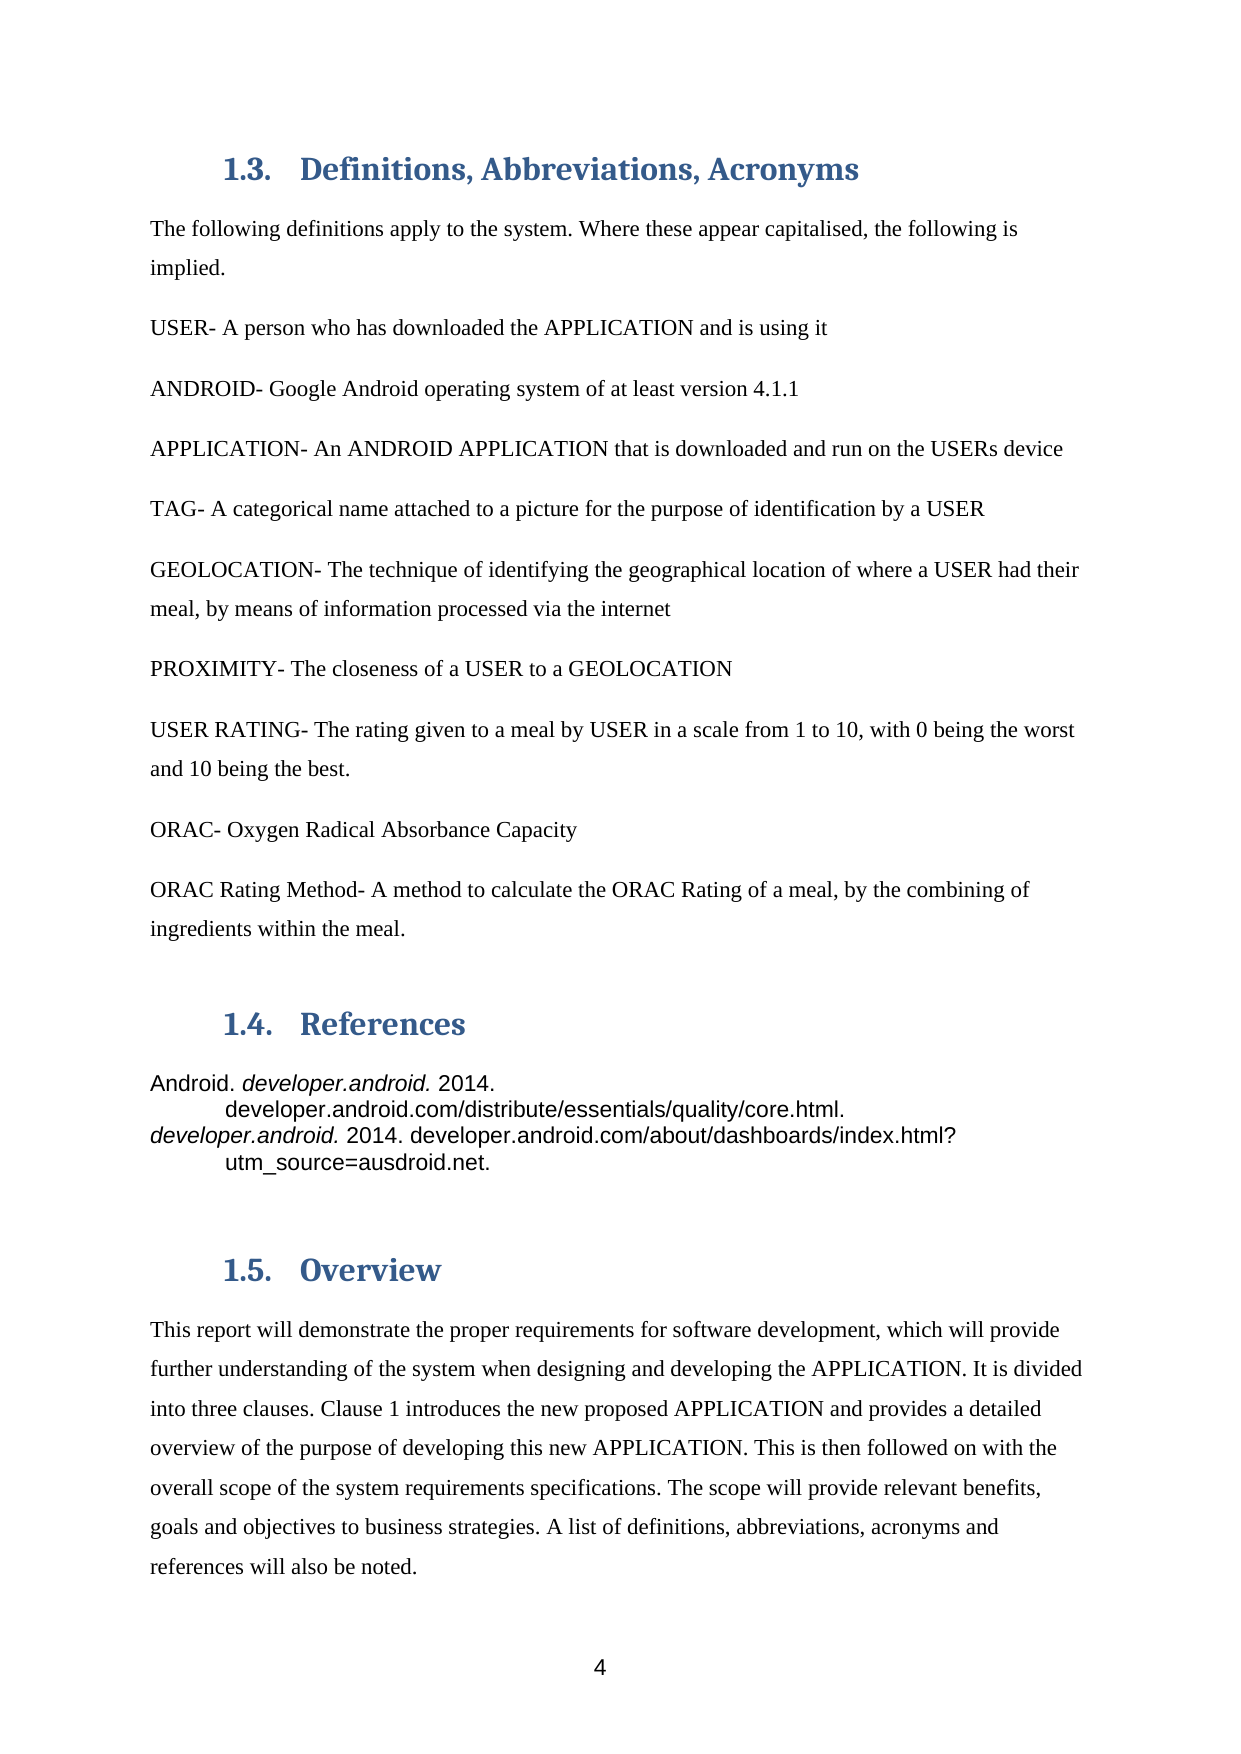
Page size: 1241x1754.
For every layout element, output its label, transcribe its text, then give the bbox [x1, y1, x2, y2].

subtitle Definitions, Abbreviations, Acronyms [224, 150, 1090, 188]
text This report will demonstrate the proper requirements for software development, which will provide further understanding of the system when designing and developing the APPLICATION. It is divided into three clauses. Clause 1 introduces the new proposed APPLICATION and provides a detailed overview of the purpose of developing this new APPLICATION. This is then followed on with the overall scope of the system requirements specifications. The scope will provide relevant benefits, goals and objectives to business strategies. A list of definitions, abbreviations, acronyms and references will also be noted. [150, 1316, 1090, 1579]
text ANDROID- Google Android operating system of at least version 4.1.1 [150, 375, 1090, 401]
text GEOLOCATION- The technique of identifying the geographical location of where a USER had their meal, by means of information processed via the internet [150, 556, 1090, 622]
subtitle Overview [224, 1251, 1090, 1290]
text PROXIMITY- The closeness of a USER to a GEOLOCATION [150, 656, 1090, 682]
subtitle References [224, 1005, 1090, 1043]
text ORAC- Oxygen Radical Absorbance Capacity [150, 816, 1090, 842]
text USER- A person who has downloaded the APPLICATION and is using it [150, 314, 1090, 341]
text The following definitions apply to the system. Where these appear capitalised, the following is implied. [150, 215, 1090, 281]
text ORAC Rating Method- A method to calculate the ORAC Rating of a meal, by the combining of ingredients within the meal. [150, 876, 1090, 942]
text APPLICATION- An ANDROID APPLICATION that is downloaded and run on the USERs device [150, 435, 1090, 461]
text USER RATING- The rating given to a meal by USER in a scale from 1 to 10, with 0 being the worst and 10 being the best. [150, 716, 1090, 782]
text TAG- A categorical name attached to a picture for the purpose of identification by a USER [150, 495, 1090, 522]
